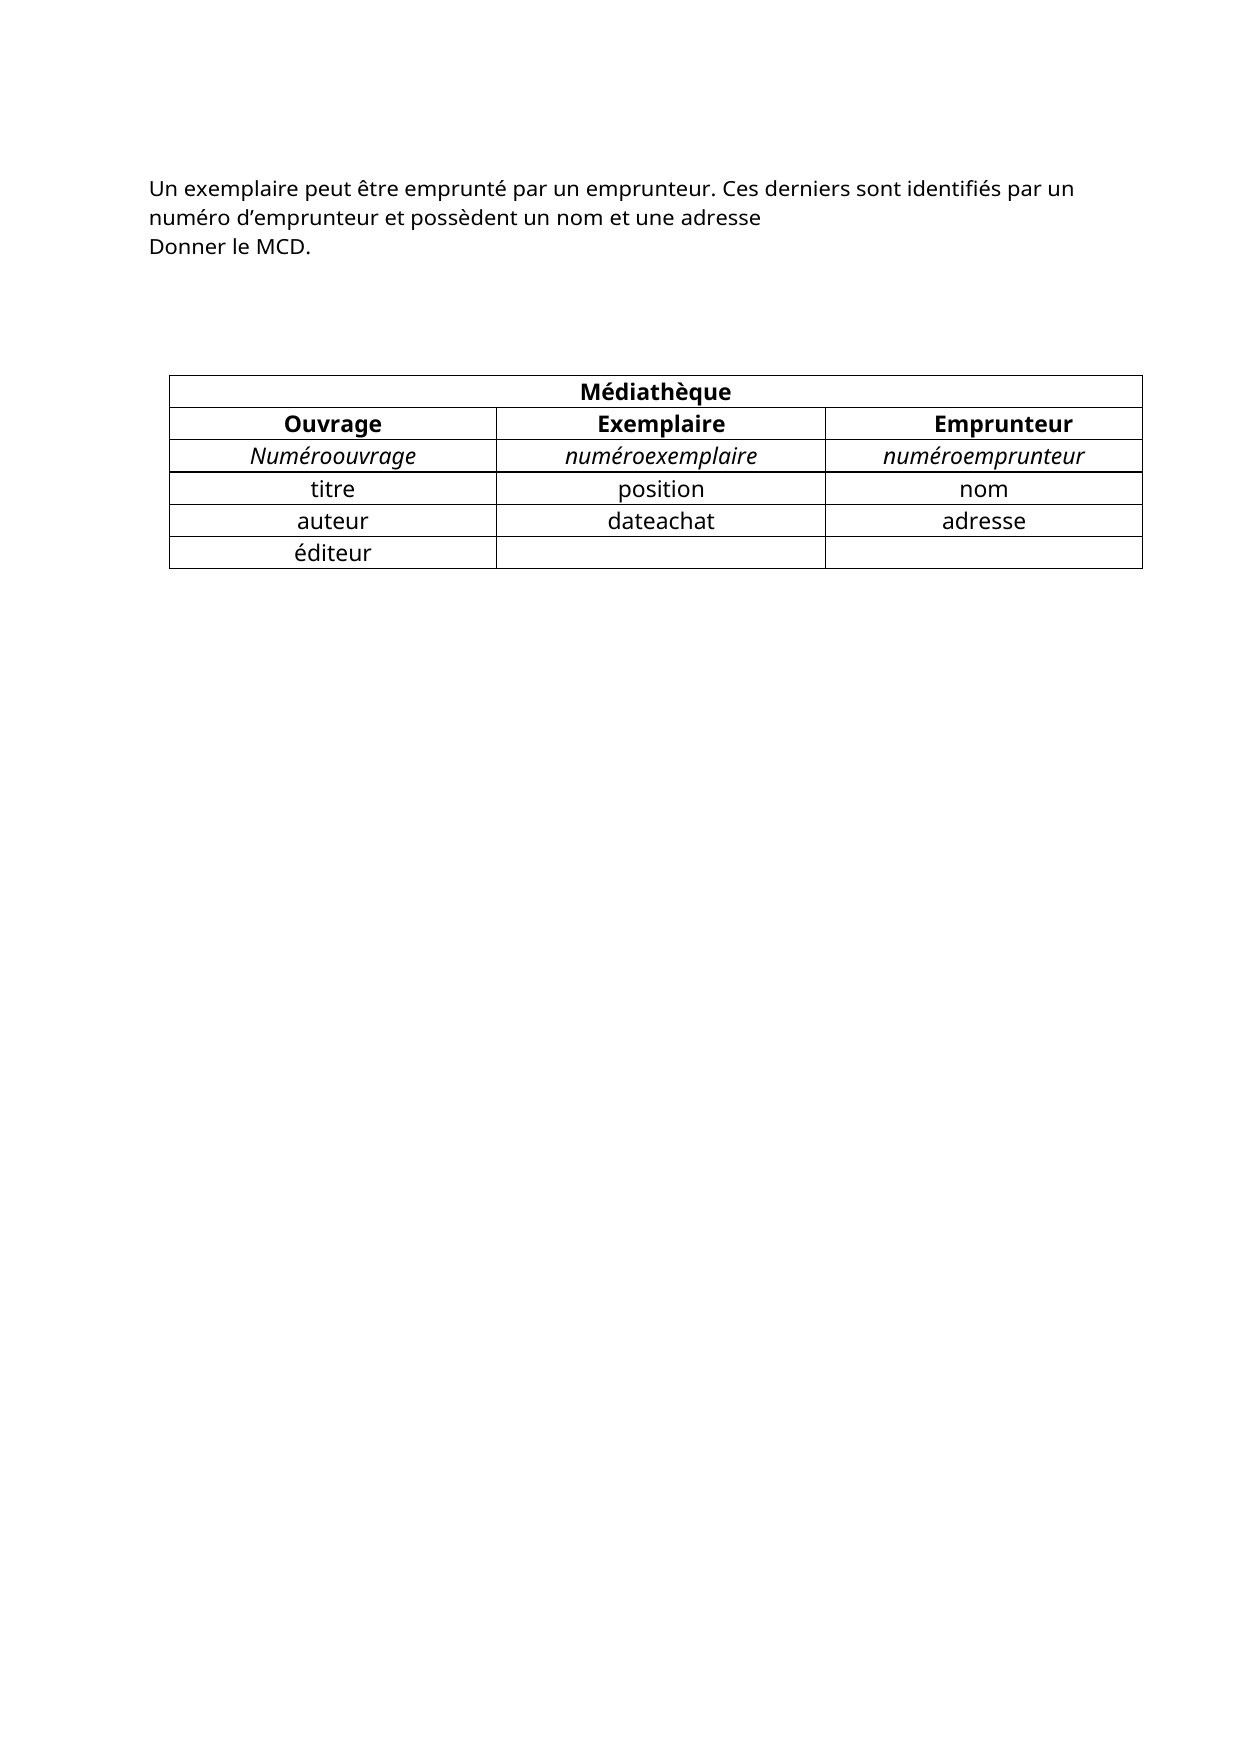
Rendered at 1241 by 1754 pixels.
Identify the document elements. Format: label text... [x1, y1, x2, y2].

table_cell [497, 537, 825, 568]
table_cell éditeur [170, 537, 496, 568]
table_cell Emprunteur [826, 408, 1142, 439]
table_cell numéroemprunteur [826, 440, 1142, 471]
table_cell Exemplaire [497, 408, 825, 439]
text Un exemplaire peut être emprunté par un emprunteur. Ces derniers sont identifiés par un numéro d’emprunteur et possèdent un nom et une adresse [148, 174, 1093, 231]
table_cell Numéroouvrage [170, 440, 496, 471]
table_cell nom [826, 473, 1142, 504]
table_cell adresse [826, 505, 1142, 536]
text Donner le MCD. [148, 232, 1232, 261]
table_cell numéroexemplaire [497, 440, 825, 471]
table_header Médiathèque [170, 376, 1142, 407]
table_cell dateachat [497, 505, 825, 536]
table_cell titre [170, 473, 496, 504]
table_cell auteur [170, 505, 496, 536]
table_cell position [497, 473, 825, 504]
table_cell Ouvrage [170, 408, 496, 439]
table_cell [826, 537, 1142, 568]
